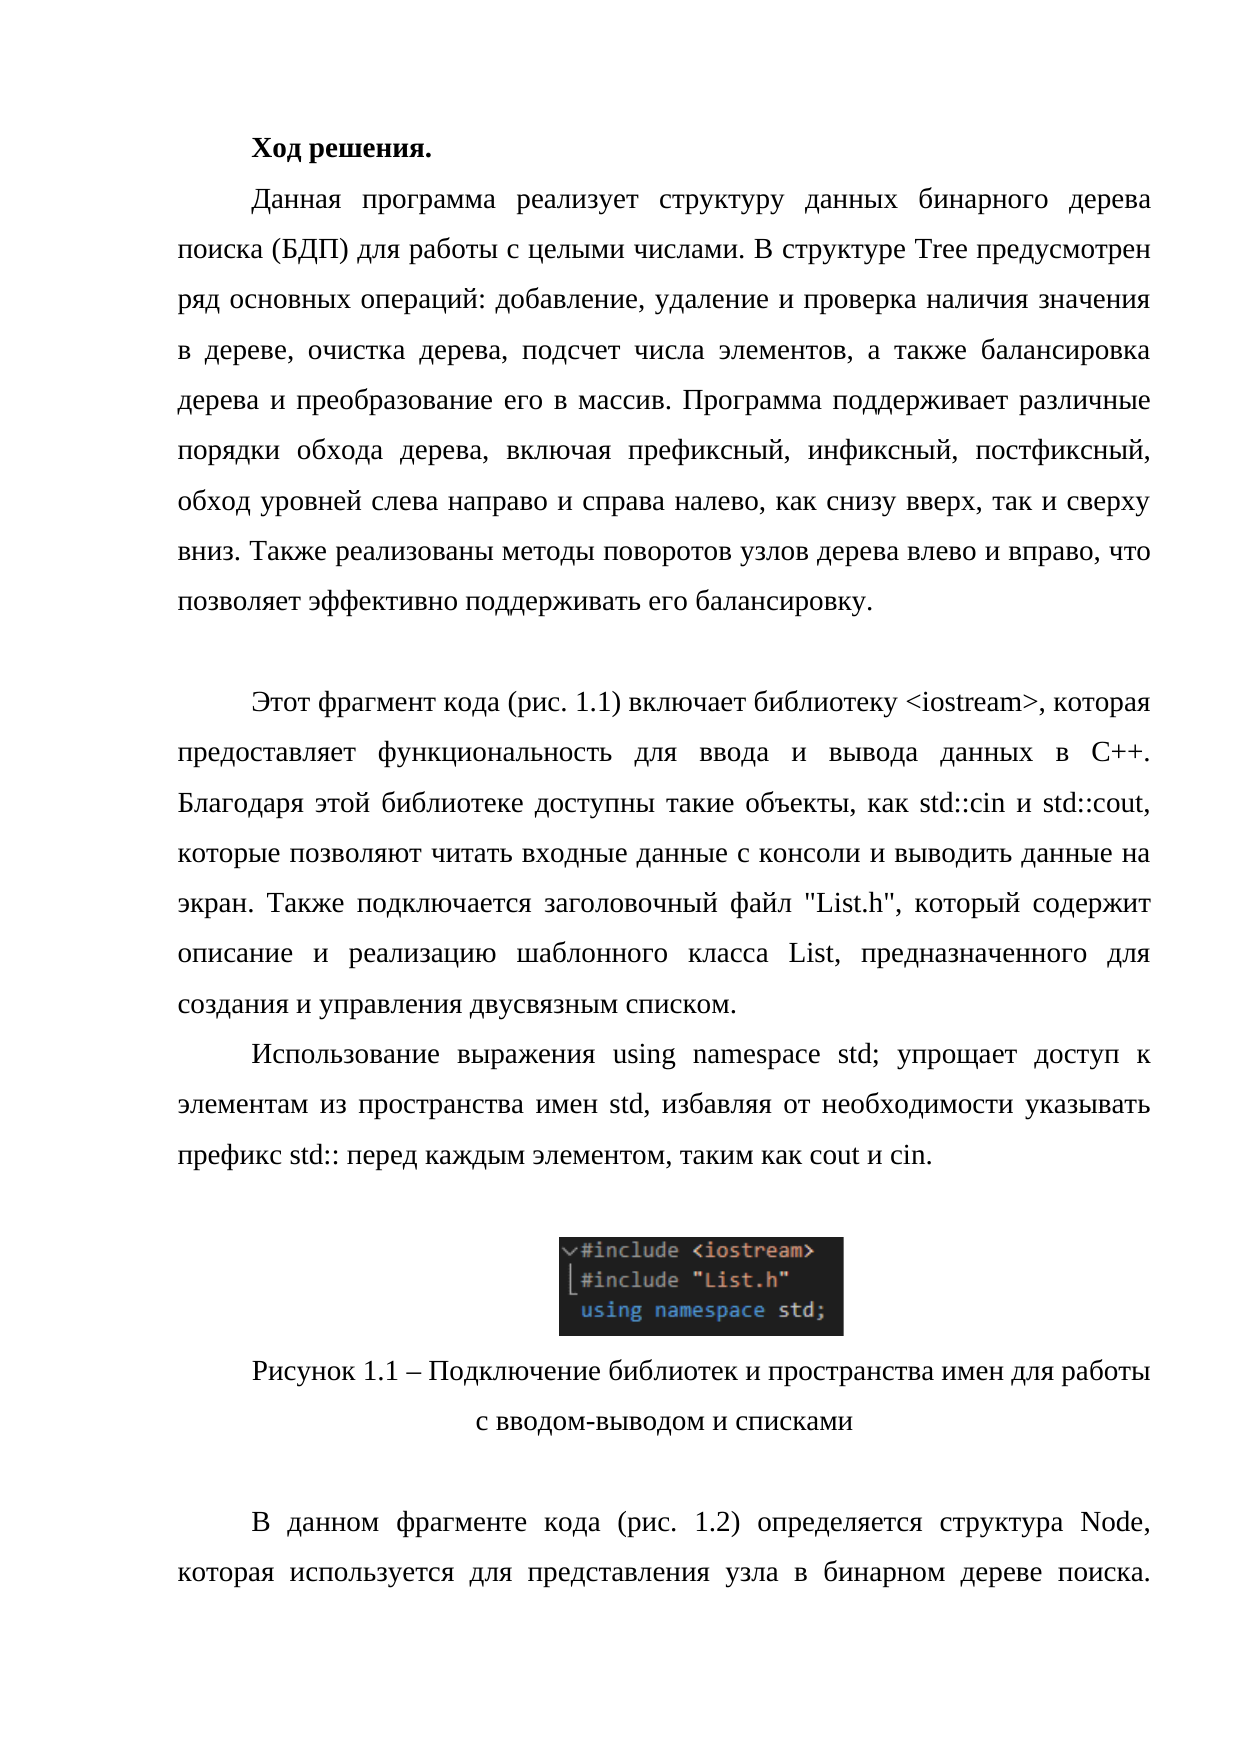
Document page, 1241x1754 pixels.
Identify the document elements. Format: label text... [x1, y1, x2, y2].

text Данная программа реализует структуру данных бинарного дерева поиска (БДП) для работы с целыми числами. В структуре Tree предусмотрен ряд основных операций: добавление, удаление и проверка наличия значения в дереве, очистка дерева, подсчет числа элементов, а также балансировка дерева и преобразование его в массив. Программа поддерживает различные порядки обхода дерева, включая префиксный, инфиксный, постфиксный, обход уровней слева направо и справа налево, как снизу вверх, так и сверху вниз. Также реализованы методы поворотов узлов дерева влево и вправо, что позволяет эффективно поддерживать его балансировку. [177, 181, 1152, 617]
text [177, 1504, 1152, 1587]
subtitle Ход решения. [177, 131, 1152, 164]
text Использование выражения using namespace std; упрощает доступ к элементам из пространства имен std, избавляя от необходимости указывать префикс std:: перед каждым элементом, таким как cout и cin. [177, 1036, 1152, 1170]
text Рисунок 1.1 – Подключение библиотек и пространства имен для работы с вводом-выводом и списками [177, 1353, 1152, 1437]
picture [559, 1237, 844, 1336]
text Этот фрагмент кода (рис. 1.1) включает библиотеку <iostream>, которая предоставляет функциональность для ввода и вывода данных в C++. Благодаря этой библиотеке доступны такие объекты, как std::cin и std::cout, которые позволяют читать входные данные с консоли и выводить данные на экран. Также подключается заголовочный файл "List.h", который содержит описание и реализацию шаблонного класса List, предназначенного для создания и управления двусвязным списком. [177, 684, 1152, 1019]
